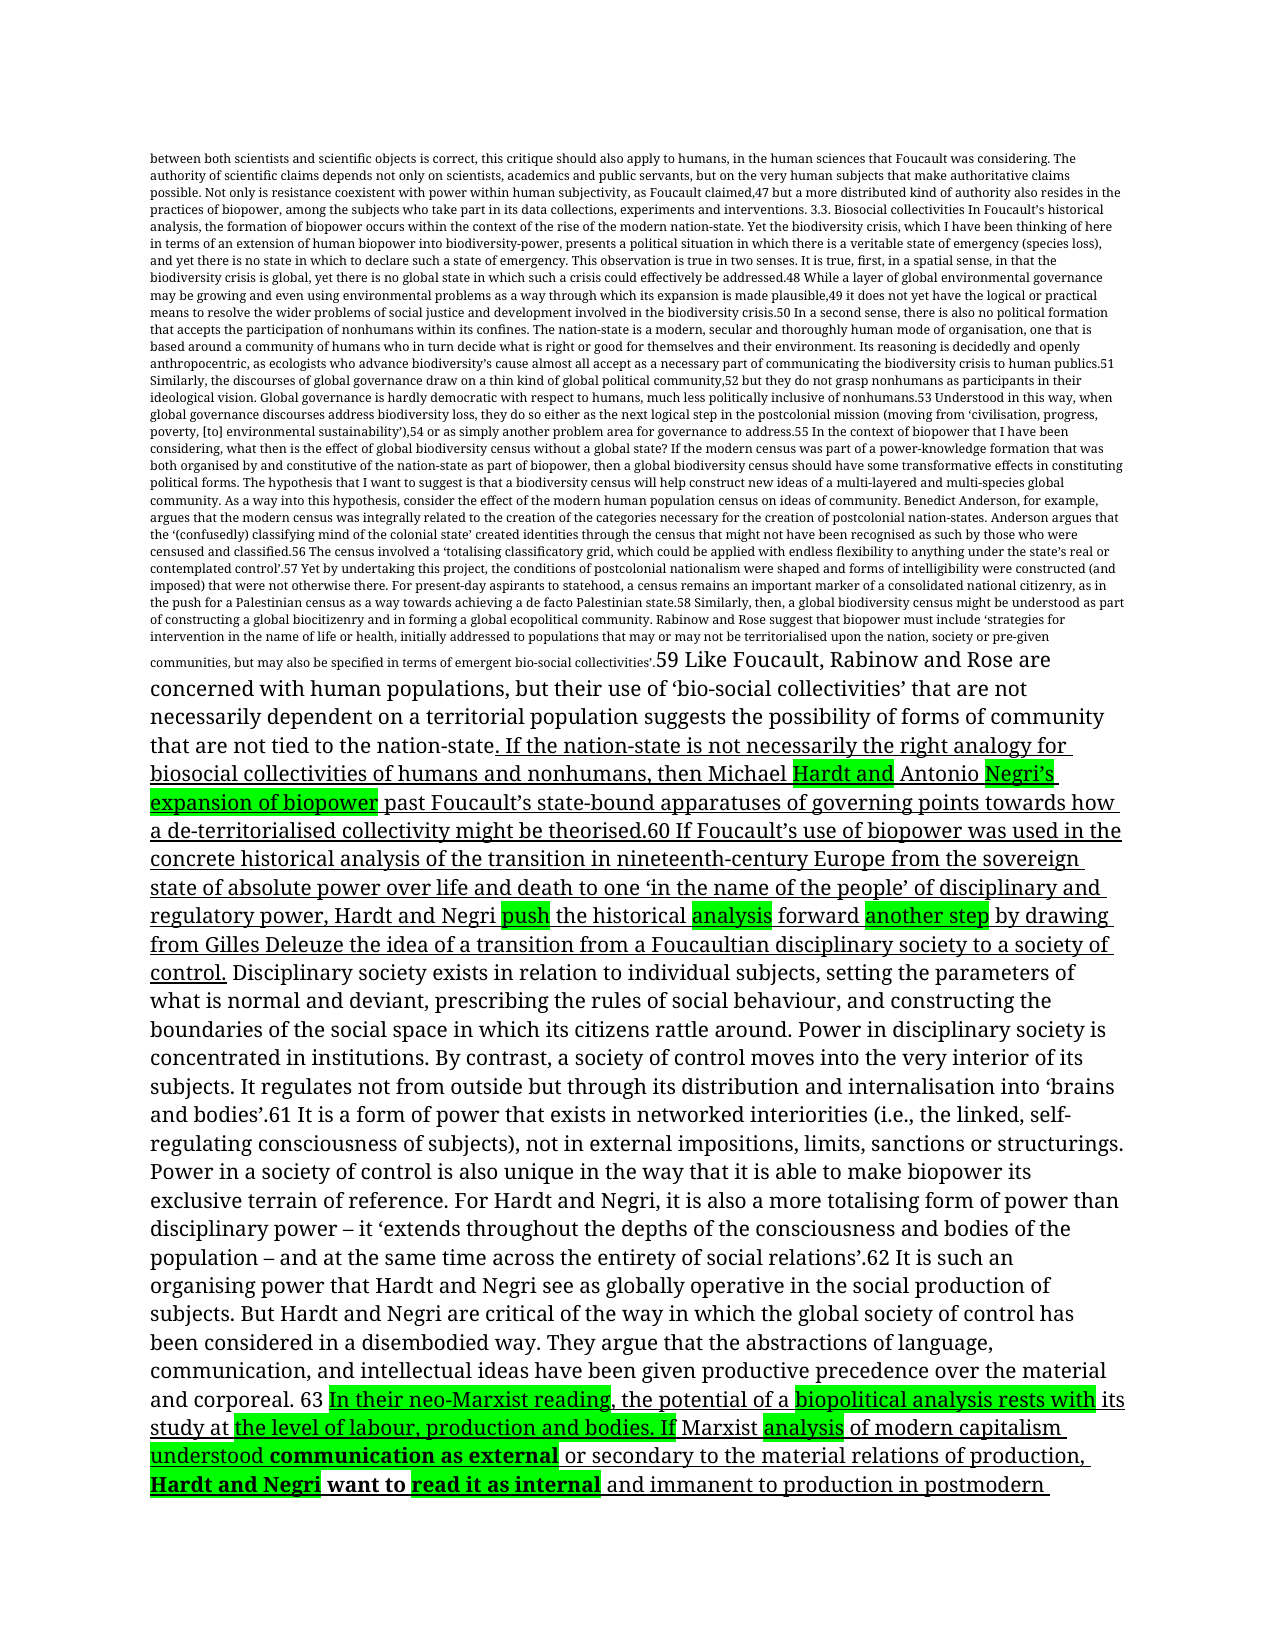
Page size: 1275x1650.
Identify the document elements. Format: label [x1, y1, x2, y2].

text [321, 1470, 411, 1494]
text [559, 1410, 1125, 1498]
text [150, 150, 1125, 1437]
